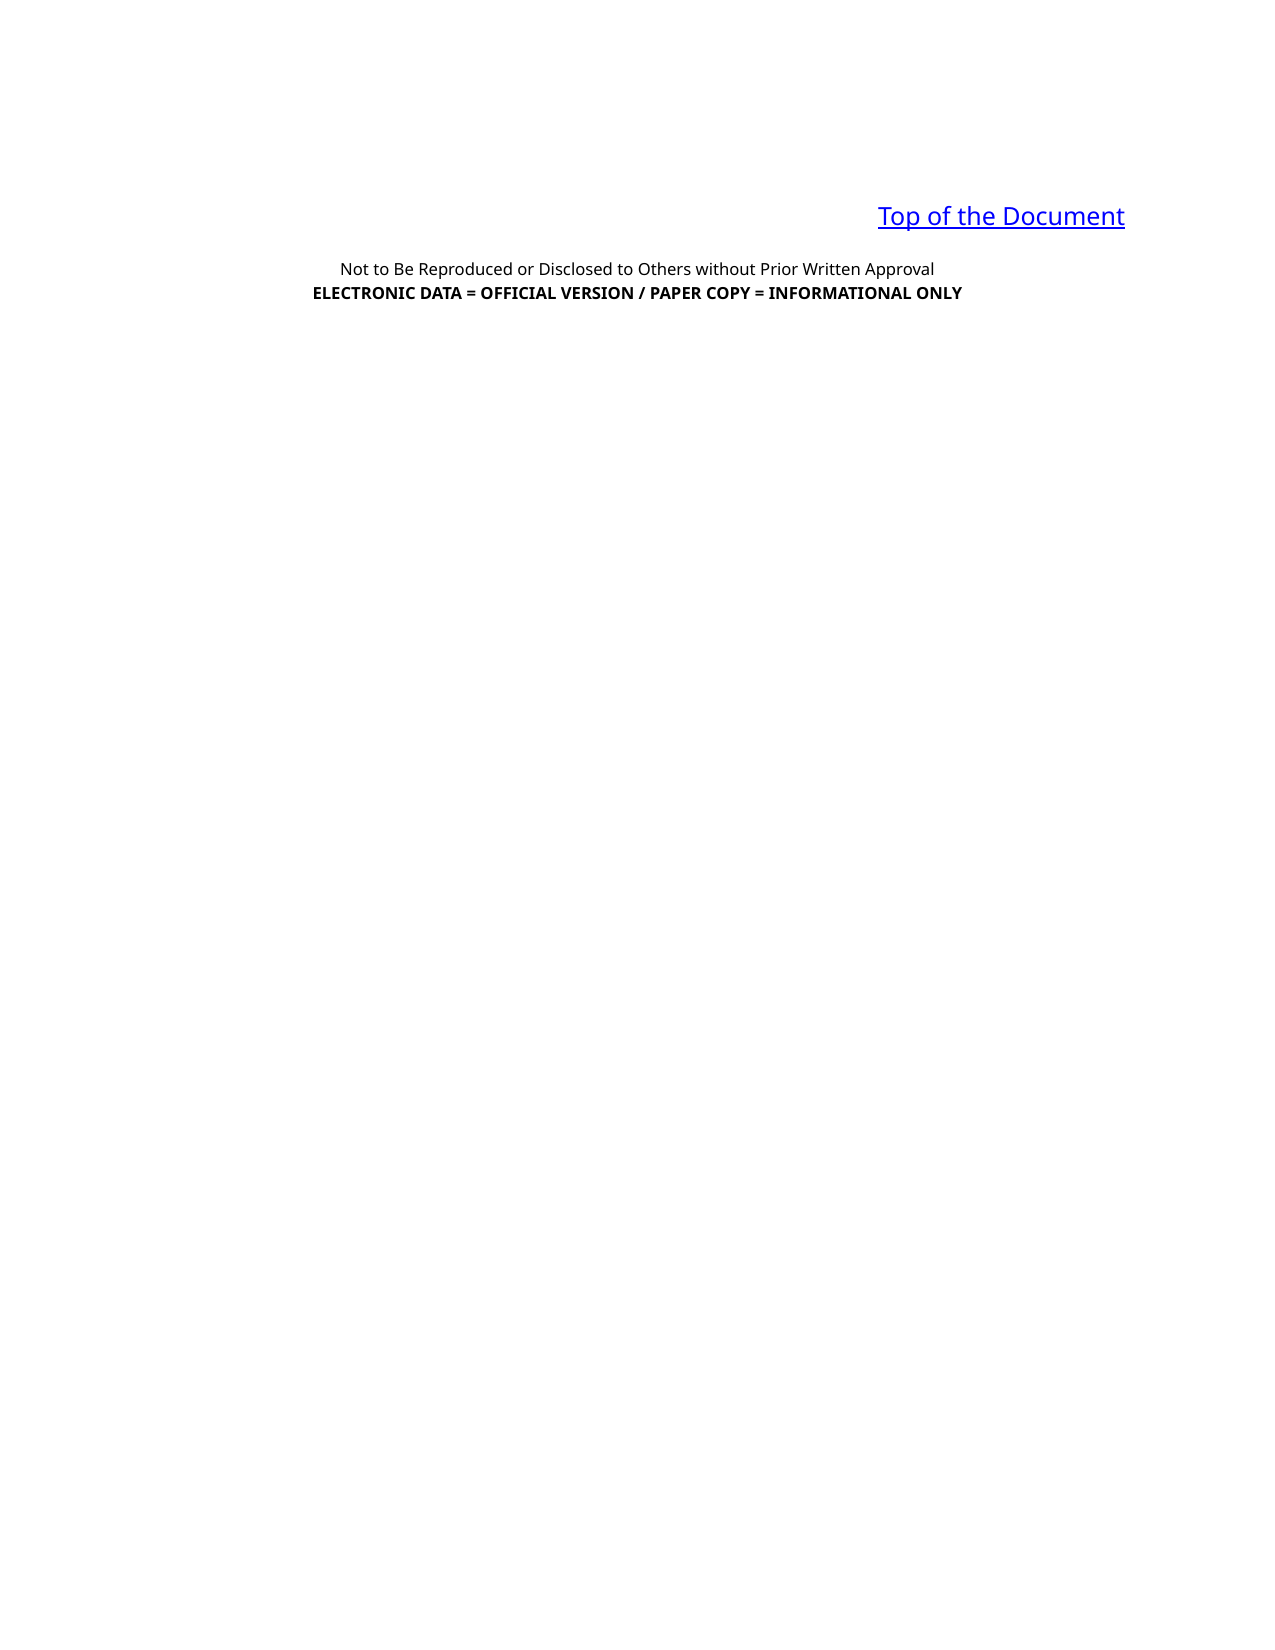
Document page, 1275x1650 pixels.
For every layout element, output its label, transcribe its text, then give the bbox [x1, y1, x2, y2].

text Not to Be Reproduced or Disclosed to Others without Prior Written Approval [150, 258, 1125, 280]
text ELECTRONIC DATA = OFFICIAL VERSION / PAPER COPY = INFORMATIONAL ONLY [150, 281, 1125, 304]
text Top of the Document [150, 198, 1125, 232]
